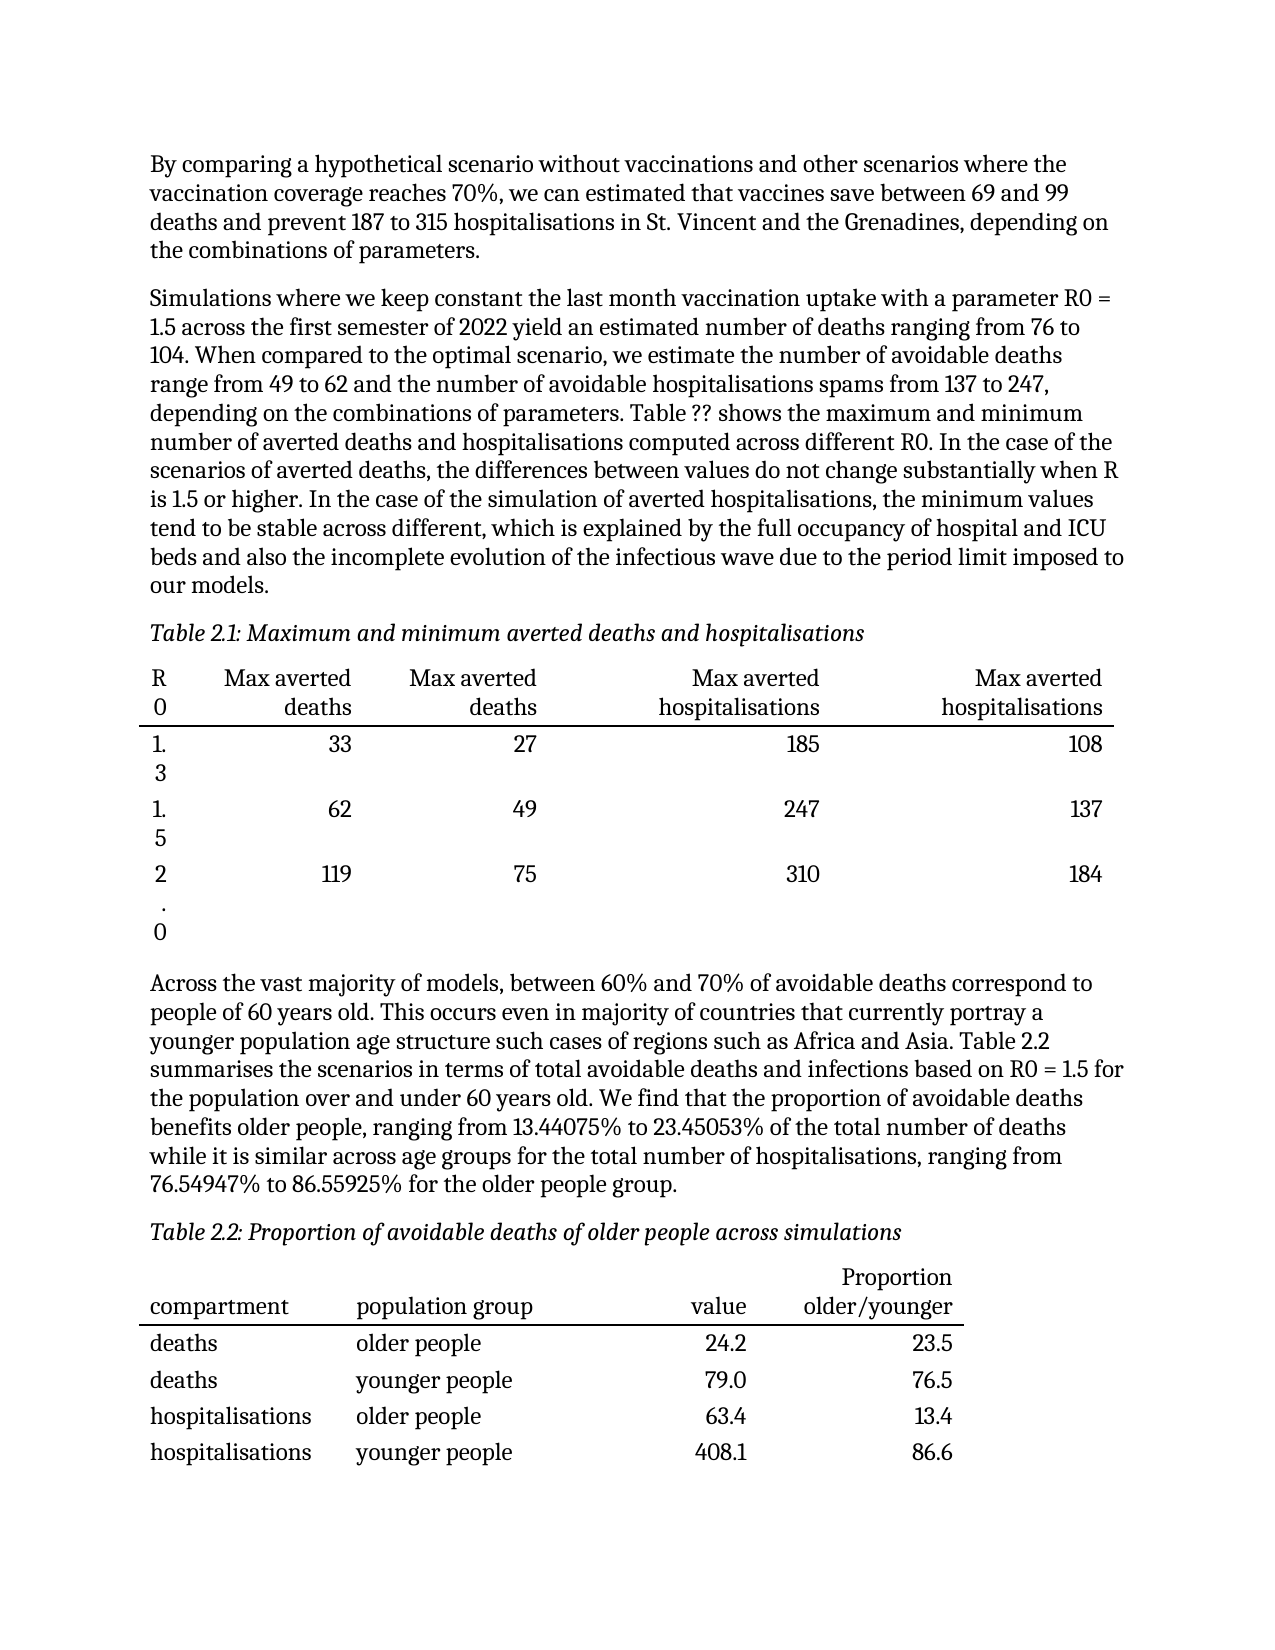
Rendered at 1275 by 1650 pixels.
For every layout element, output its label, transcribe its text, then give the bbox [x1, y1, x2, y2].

table_header Max averted deaths [363, 660, 548, 725]
table_header Max averted deaths [178, 660, 363, 725]
table_header Max averted hospitalisations [548, 660, 831, 725]
table_cell younger people [345, 1362, 551, 1398]
table_cell older people [345, 1326, 551, 1362]
table_cell 23.5 [758, 1326, 964, 1362]
table_cell 2.0 [139, 857, 178, 950]
text Simulations where we keep constant the last month vaccination uptake with a parameter R0 = 1.5 across the first semester of 2022 yield an estimated number of deaths ranging from 76 to 104. When compared to the optimal scenario, we estimate the number of avoidable deaths range from 49 to 62 and the number of avoidable hospitalisations spams from 137 to 247, depending on the combinations of parameters. Table ?? shows the maximum and minimum number of averted deaths and hospitalisations computed across different R0. In the case of the scenarios of averted deaths, the differences between values do not change substantially when R is 1.5 or higher. In the case of the simulation of averted hospitalisations, the minimum values tend to be stable across different, which is explained by the full occupancy of hospital and ICU beds and also the incomplete evolution of the infectious wave due to the period limit imposed to our models. [150, 284, 1125, 600]
table_cell hospitalisations [139, 1398, 345, 1434]
table_cell 62 [178, 792, 363, 857]
table_cell 310 [548, 857, 831, 950]
table_cell 185 [548, 727, 831, 792]
table_cell 63.4 [551, 1398, 757, 1434]
table_cell deaths [139, 1362, 345, 1398]
table_cell 75 [363, 857, 548, 950]
table_cell 108 [831, 727, 1114, 792]
table_cell 247 [548, 792, 831, 857]
text By comparing a hypothetical scenario without vaccinations and other scenarios where the vaccination coverage reaches 70%, we can estimated that vaccines save between 69 and 99 deaths and prevent 187 to 315 hospitalisations in St. Vincent and the Grenadines, depending on the combinations of parameters. [150, 150, 1125, 265]
table_header compartment [139, 1259, 345, 1324]
table_header Max averted hospitalisations [831, 660, 1114, 725]
table_cell 86.6 [758, 1434, 964, 1471]
table_cell deaths [139, 1326, 345, 1362]
table_header population group [345, 1259, 551, 1324]
table_cell 1.5 [139, 792, 178, 857]
table_cell hospitalisations [139, 1434, 345, 1471]
table_cell 137 [831, 792, 1114, 857]
table_cell 119 [178, 857, 363, 950]
table_cell 24.2 [551, 1326, 757, 1362]
table_cell 184 [831, 857, 1114, 950]
table_cell 49 [363, 792, 548, 857]
table_header value [551, 1259, 757, 1324]
table_cell 13.4 [758, 1398, 964, 1434]
table_cell 27 [363, 727, 548, 792]
table_cell 1.3 [139, 727, 178, 792]
table_cell 408.1 [551, 1434, 757, 1471]
table_cell younger people [345, 1434, 551, 1471]
table_cell older people [345, 1398, 551, 1434]
text Table 2.1: Maximum and minimum averted deaths and hospitalisations [150, 619, 1125, 647]
text Table 2.2: Proportion of avoidable deaths of older people across simulations [150, 1218, 1125, 1247]
text Across the vast majority of models, between 60% and 70% of avoidable deaths correspond to people of 60 years old. This occurs even in majority of countries that currently portray a younger population age structure such cases of regions such as Africa and Asia. Table 2.2 summarises the scenarios in terms of total avoidable deaths and infections based on R0 = 1.5 for the population over and under 60 years old. We find that the proportion of avoidable deaths benefits older people, ranging from 13.44075% to 23.45053% of the total number of deaths while it is similar across age groups for the total number of hospitalisations, ranging from 76.54947% to 86.55925% for the older people group. [150, 969, 1125, 1199]
table_cell 33 [178, 727, 363, 792]
table_header Proportion older/younger [758, 1259, 964, 1324]
table_cell 76.5 [758, 1362, 964, 1398]
table_cell 79.0 [551, 1362, 757, 1398]
table_header R0 [139, 660, 178, 725]
